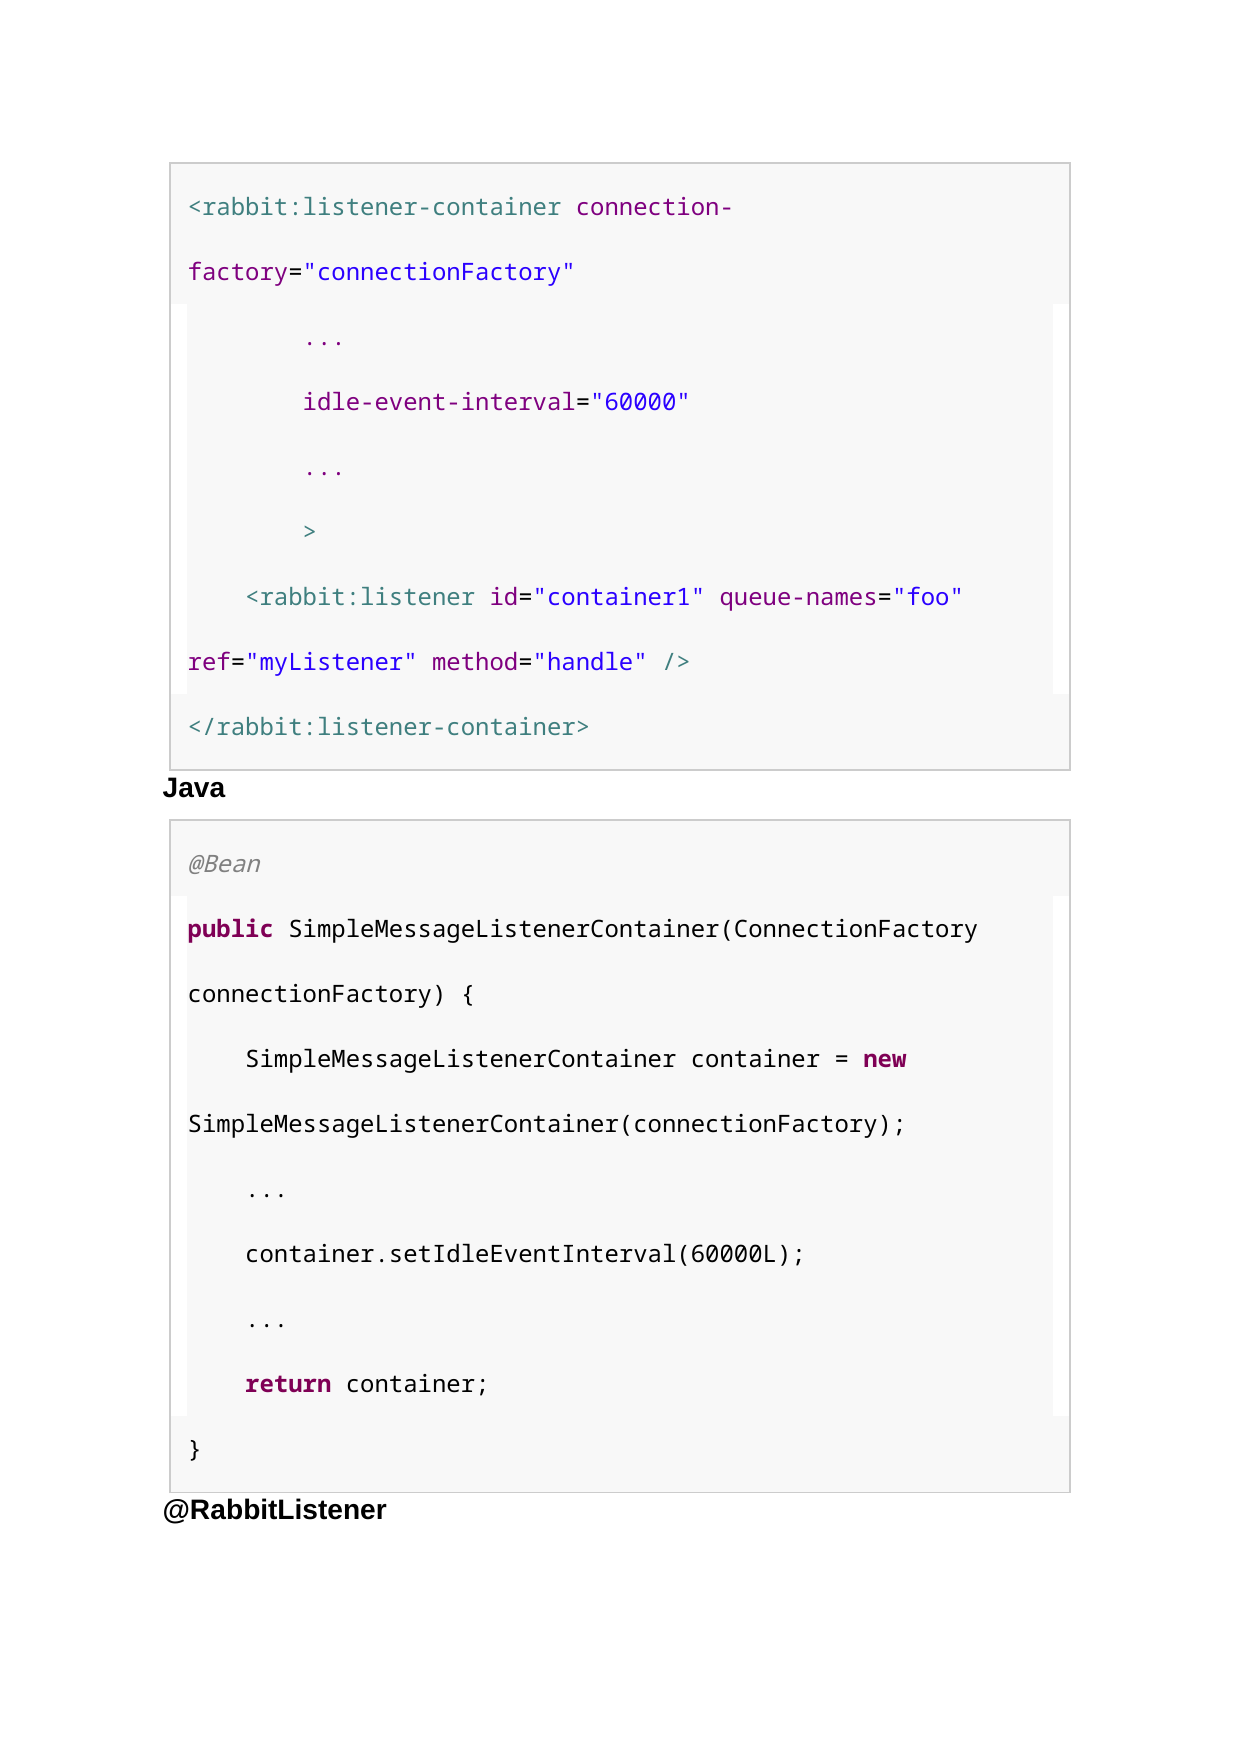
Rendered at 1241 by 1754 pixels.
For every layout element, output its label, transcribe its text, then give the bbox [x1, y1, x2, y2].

text idle-event-interval="60000" [187, 369, 1053, 434]
text <rabbit:listener-container connection-factory="connectionFactory" [171, 164, 1069, 304]
text ... [187, 434, 1053, 499]
text </rabbit:listener-container> [171, 682, 1069, 769]
text Java [162, 771, 1053, 803]
text @Bean [171, 821, 1069, 896]
text @RabbitListener [162, 1493, 1053, 1526]
text } [171, 1404, 1069, 1492]
text <rabbit:listener id="container1" queue-names="foo" ref="myListener" method="handle" /> [187, 564, 1053, 682]
text ... [187, 304, 1053, 369]
text container.setIdleEventInterval(60000L); [187, 1221, 1053, 1286]
text > [187, 499, 1053, 564]
text public SimpleMessageListenerContainer(ConnectionFactory connectionFactory) { [187, 896, 1053, 1026]
text ... [187, 1286, 1053, 1351]
text SimpleMessageListenerContainer container = new SimpleMessageListenerContainer(connectionFactory); [187, 1026, 1053, 1156]
text return container; [187, 1351, 1053, 1404]
text ... [187, 1156, 1053, 1221]
